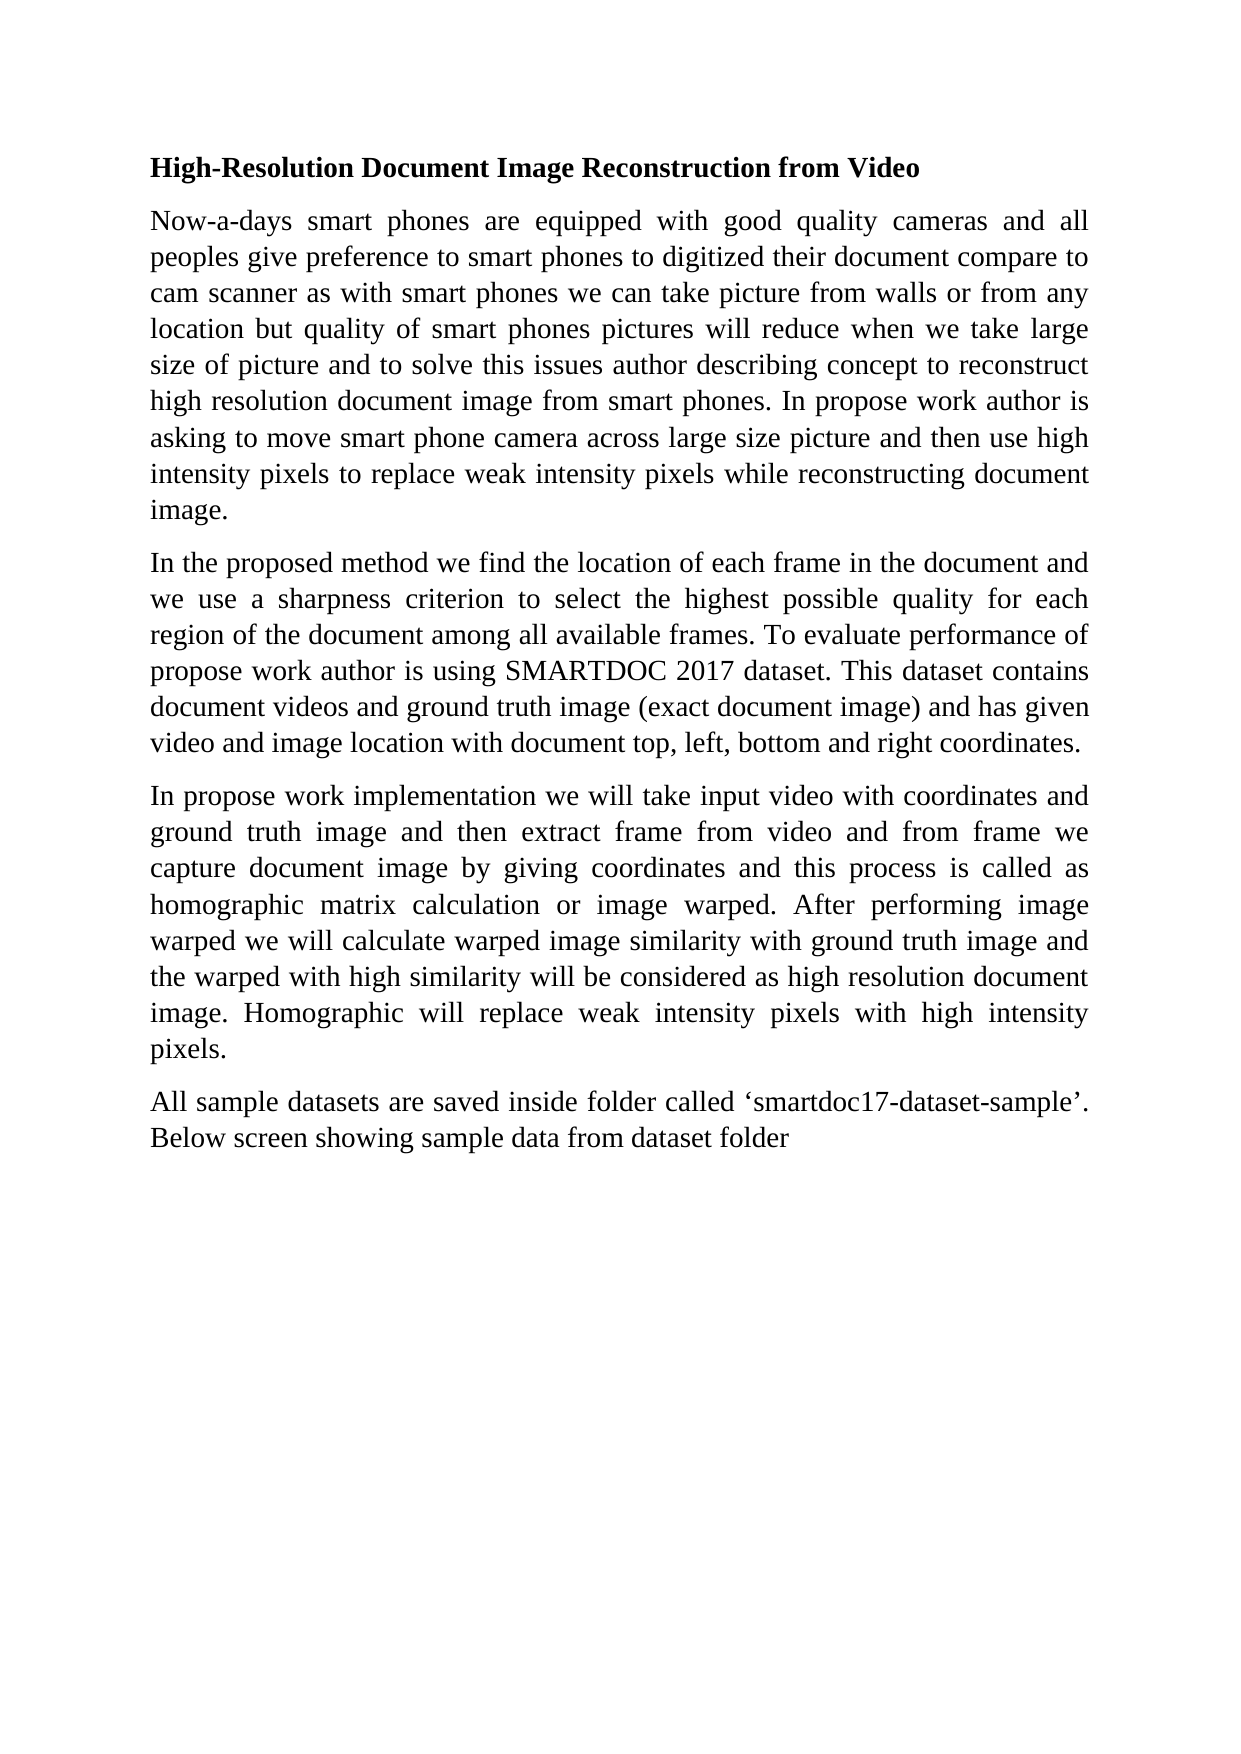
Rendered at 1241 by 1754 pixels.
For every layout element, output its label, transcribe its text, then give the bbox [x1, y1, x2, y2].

text High-Resolution Document Image Reconstruction from Video [150, 150, 1090, 183]
text Now-a-days smart phones are equipped with good quality cameras and all peoples give preference to smart phones to digitized their document compare to cam scanner as with smart phones we can take picture from walls or from any location but quality of smart phones pictures will reduce when we take large size of picture and to solve this issues author describing concept to reconstruct high resolution document image from smart phones. In propose work author is asking to move smart phone camera across large size picture and then use high intensity pixels to replace weak intensity pixels while reconstructing document image. [150, 203, 1090, 526]
text In the proposed method we find the location of each frame in the document and we use a sharpness criterion to select the highest possible quality for each region of the document among all available frames. To evaluate performance of propose work author is using SMARTDOC 2017 dataset. This dataset contains document videos and ground truth image (exact document image) and has given video and image location with document top, left, bottom and right coordinates. [150, 545, 1090, 759]
text All sample datasets are saved inside folder called ‘smartdoc17-dataset-sample’. Below screen showing sample data from dataset folder [150, 1084, 1090, 1154]
text In propose work implementation we will take input video with coordinates and ground truth image and then extract frame from video and from frame we capture document image by giving coordinates and this process is called as homographic matrix calculation or image warped. After performing image warped we will calculate warped image similarity with ground truth image and the warped with high similarity will be considered as high resolution document image. Homographic will replace weak intensity pixels with high intensity pixels. [150, 778, 1090, 1065]
